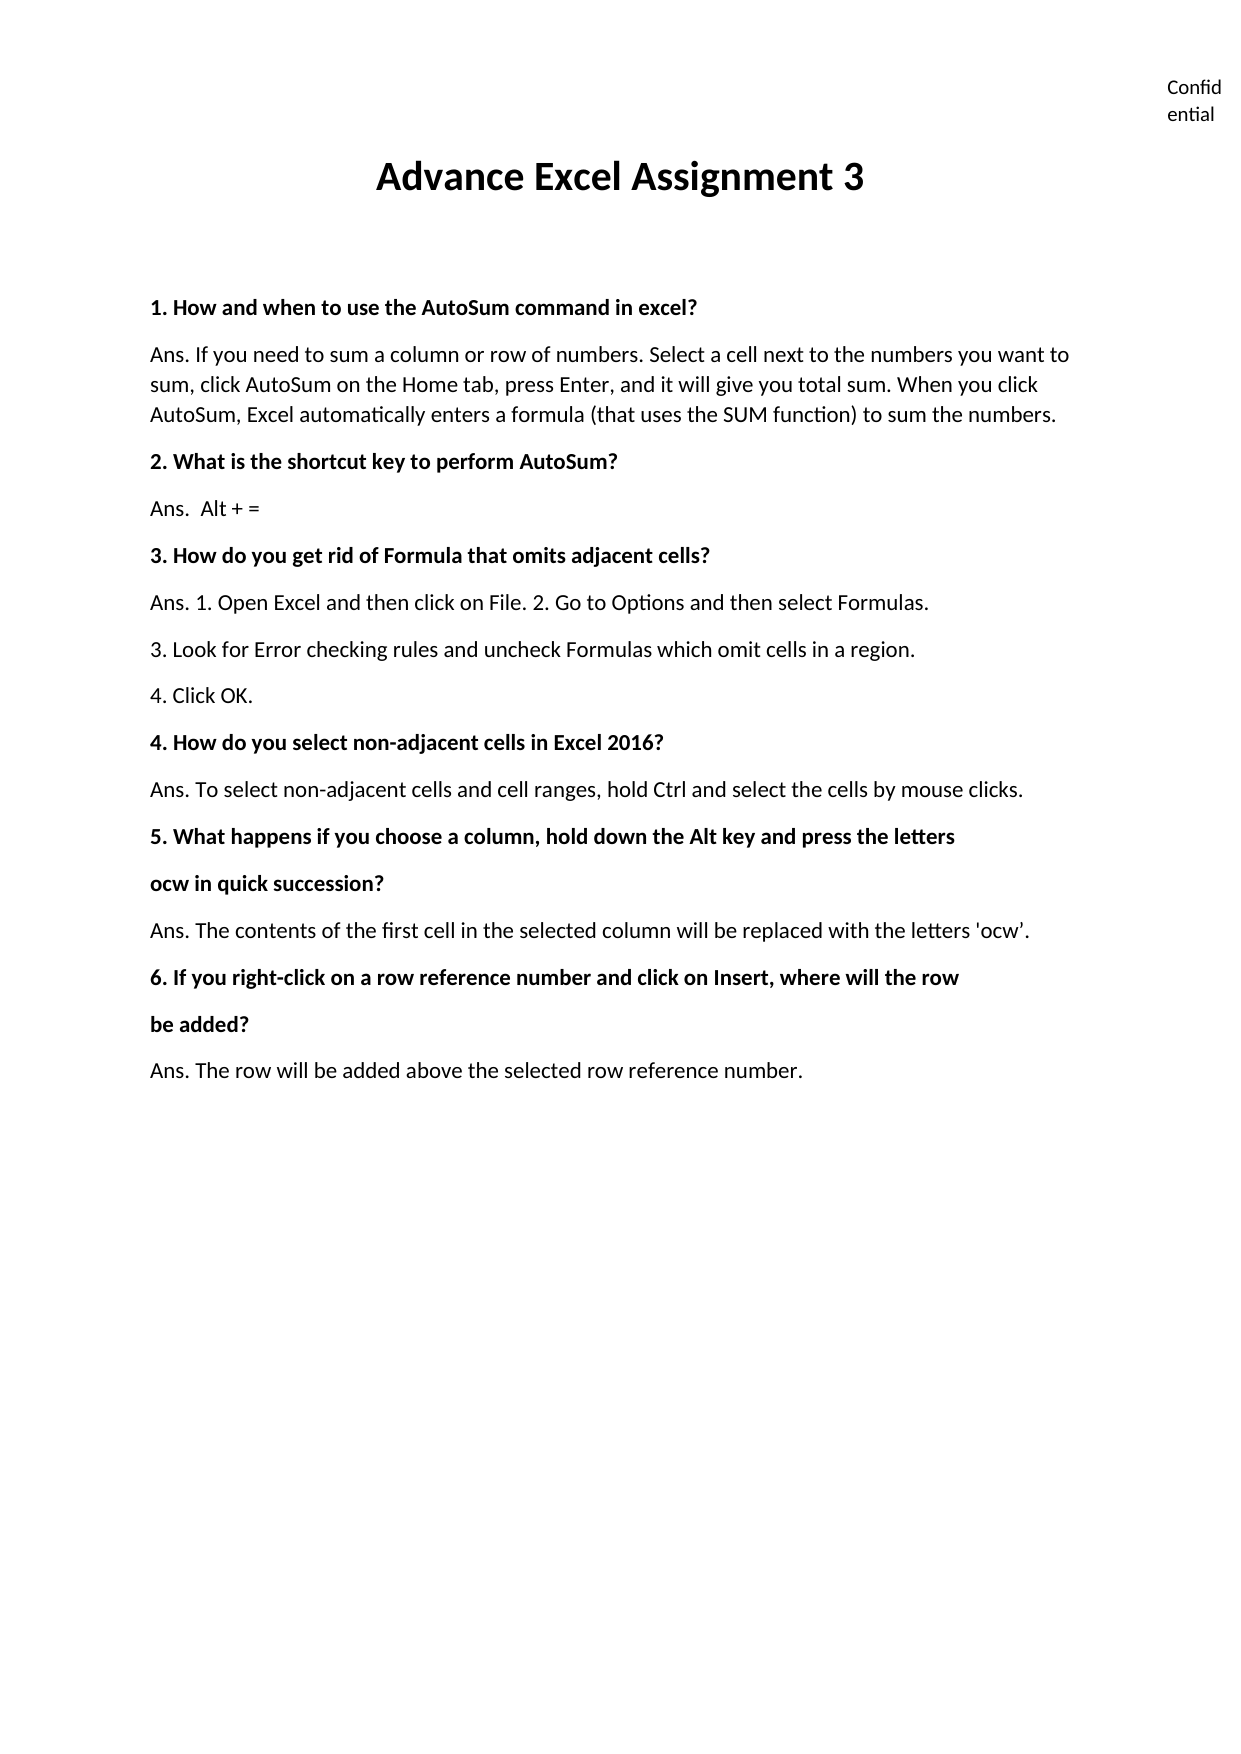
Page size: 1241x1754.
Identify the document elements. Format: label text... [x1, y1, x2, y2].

text 3. How do you get rid of Formula that omits adjacent cells? [150, 541, 1090, 569]
text 2. What is the shortcut key to perform AutoSum? [150, 447, 1090, 475]
text Ans. Alt + = [150, 494, 1090, 522]
text 1. How and when to use the AutoSum command in excel? [150, 293, 1090, 321]
text Advance Excel Assignment 3 [150, 150, 1090, 201]
text Ans. The row will be added above the selected row reference number. [150, 1057, 1090, 1085]
text Ans. To select non-adjacent cells and cell ranges, hold Ctrl and select the cells by mouse clicks. [150, 775, 1090, 803]
text Ans. 1. Open Excel and then click on File. 2. Go to Options and then select Formulas. [150, 588, 1090, 616]
text ocw in quick succession? [150, 869, 1090, 897]
text 4. Click OK. [150, 682, 1090, 710]
text 6. If you right-click on a row reference number and click on Insert, where will the row [150, 963, 1090, 991]
text Ans. The contents of the first cell in the selected column will be replaced with the letters 'ocw’. [150, 916, 1090, 944]
text Ans. If you need to sum a column or row of numbers. Select a cell next to the numbers you want to sum, click AutoSum on the Home tab, press Enter, and it will give you total sum. When you click AutoSum, Excel automatically enters a formula (that uses the SUM function) to sum the numbers. [150, 340, 1090, 428]
text 4. How do you select non-adjacent cells in Excel 2016? [150, 728, 1090, 757]
text 5. What happens if you choose a column, hold down the Alt key and press the letters [150, 822, 1090, 850]
text 3. Look for Error checking rules and uncheck Formulas which omit cells in a region. [150, 635, 1090, 663]
text be added? [150, 1010, 1090, 1038]
